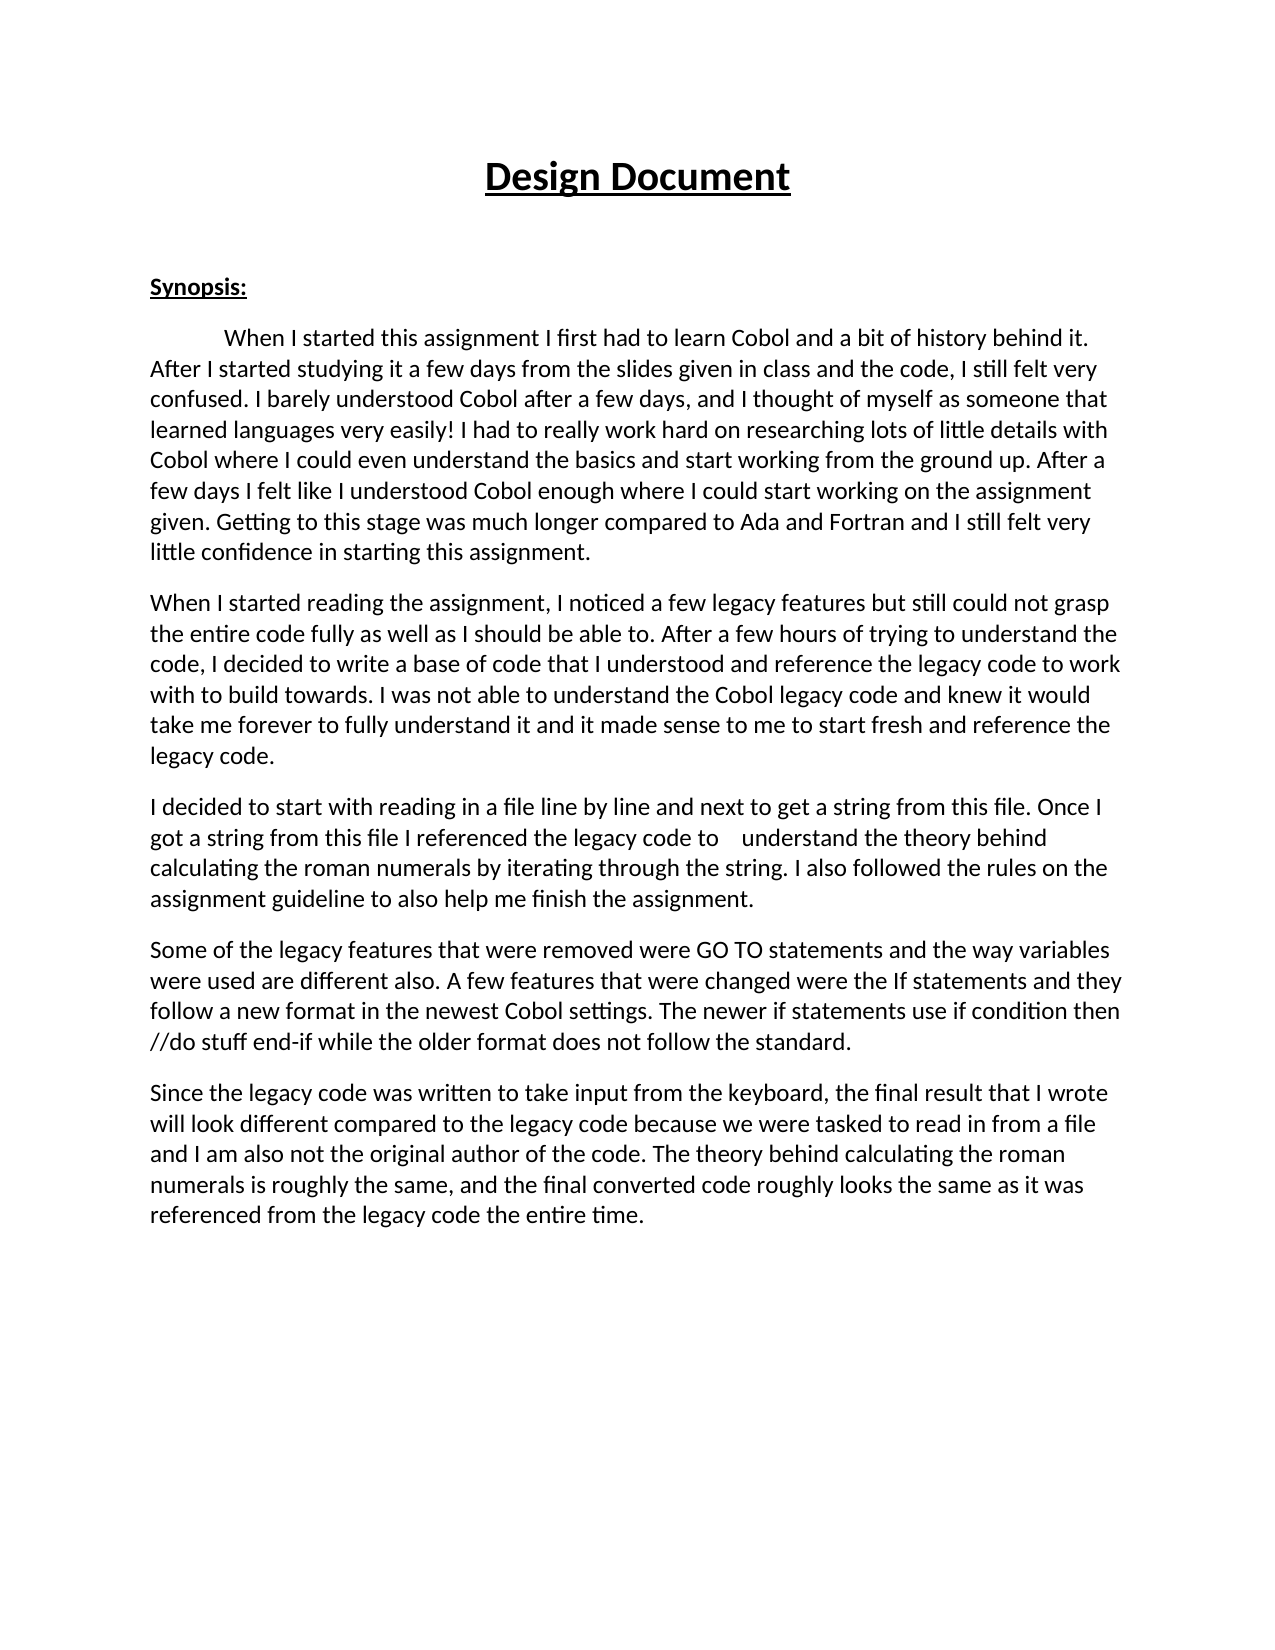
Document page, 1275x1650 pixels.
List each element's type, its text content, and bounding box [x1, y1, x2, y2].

text I decided to start with reading in a file line by line and next to get a string from this file. Once I got a string from this file I referenced the legacy code to understand the theory behind calculating the roman numerals by iterating through the string. I also followed the rules on the assignment guideline to also help me finish the assignment. [150, 792, 1125, 914]
text When I started this assignment I first had to learn Cobol and a bit of history behind it. After I started studying it a few days from the slides given in class and the code, I still felt very confused. I barely understood Cobol after a few days, and I thought of myself as someone that learned languages very easily! I had to really work hard on researching lots of little details with Cobol where I could even understand the basics and start working from the ground up. After a few days I felt like I understood Cobol enough where I could start working on the assignment given. Getting to this stage was much longer compared to Ada and Fortran and I still felt very little confidence in starting this assignment. [150, 323, 1125, 567]
text Some of the legacy features that were removed were GO TO statements and the way variables were used are different also. A few features that were changed were the If statements and they follow a new format in the newest Cobol settings. The newer if statements use if condition then //do stuff end-if while the older format does not follow the standard. [150, 934, 1125, 1057]
text Design Document [150, 150, 1125, 201]
text Synopsis: [150, 271, 1125, 302]
text Since the legacy code was written to take input from the keyboard, the final result that I wrote will look different compared to the legacy code because we were tasked to read in from a file and I am also not the original author of the code. The theory behind calculating the roman numerals is roughly the same, and the final converted code roughly looks the same as it was referenced from the legacy code the entire time. [150, 1077, 1125, 1230]
text When I started reading the assignment, I noticed a few legacy features but still could not grasp the entire code fully as well as I should be able to. After a few hours of trying to understand the code, I decided to write a base of code that I understood and reference the legacy code to work with to build towards. I was not able to understand the Cobol legacy code and knew it would take me forever to fully understand it and it made sense to me to start fresh and reference the legacy code. [150, 588, 1125, 771]
